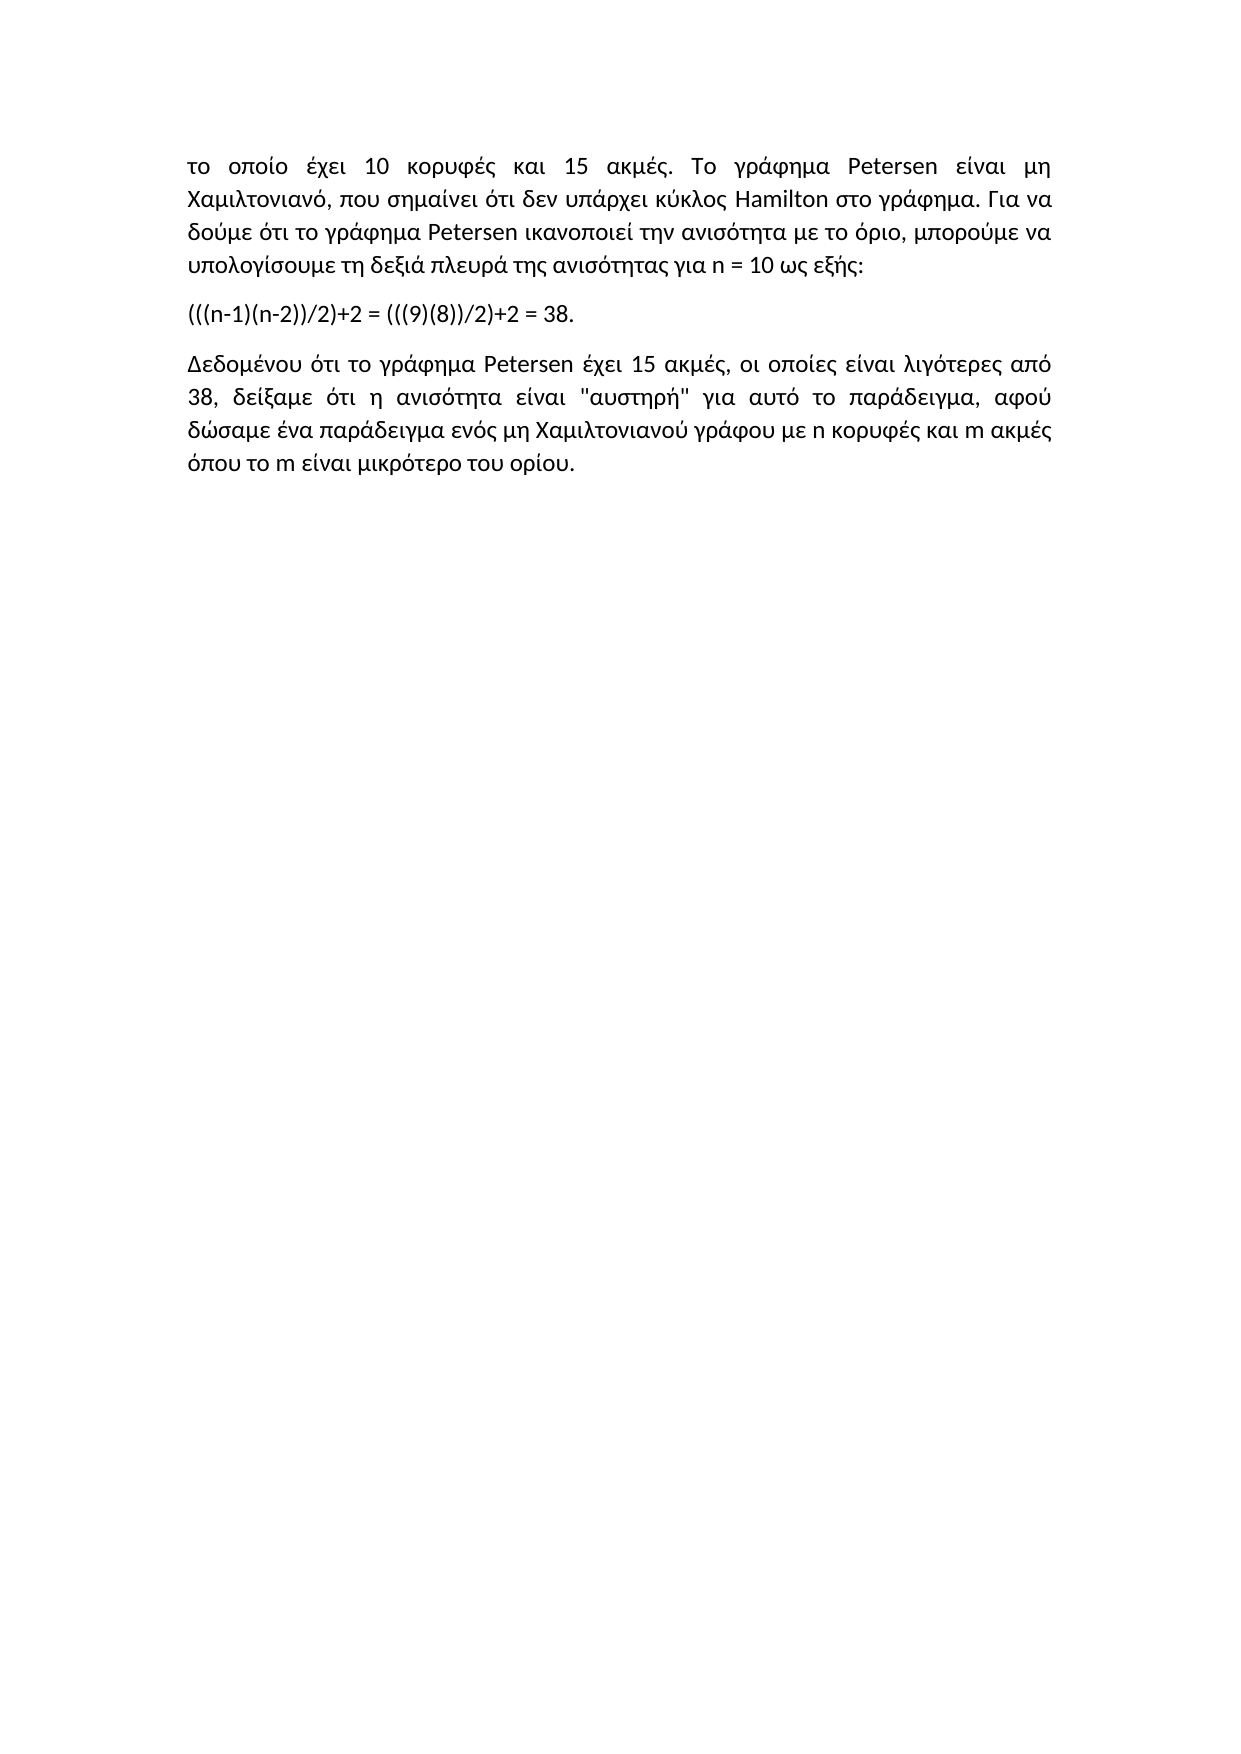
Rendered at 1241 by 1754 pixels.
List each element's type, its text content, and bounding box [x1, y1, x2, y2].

text (((n-1)(n-2))/2)+2 = (((9)(8))/2)+2 = 38. [187, 298, 1053, 329]
text Δεδομένου ότι το γράφημα Petersen έχει 15 ακμές, οι οποίες είναι λιγότερες από 38, δείξαμε ότι η ανισότητα είναι "αυστηρή" για αυτό το παράδειγμα, αφού δώσαμε ένα παράδειγμα ενός μη Χαμιλτονιανού γράφου με n κορυφές και m ακμές όπου το m είναι μικρότερο του ορίου. [187, 348, 1053, 477]
text το οποίο έχει 10 κορυφές και 15 ακμές. Το γράφημα Petersen είναι μη Χαμιλτονιανό, που σημαίνει ότι δεν υπάρχει κύκλος Hamilton στο γράφημα. Για να δούμε ότι το γράφημα Petersen ικανοποιεί την ανισότητα με το όριο, μπορούμε να υπολογίσουμε τη δεξιά πλευρά της ανισότητας για n = 10 ως εξής: [187, 150, 1053, 279]
